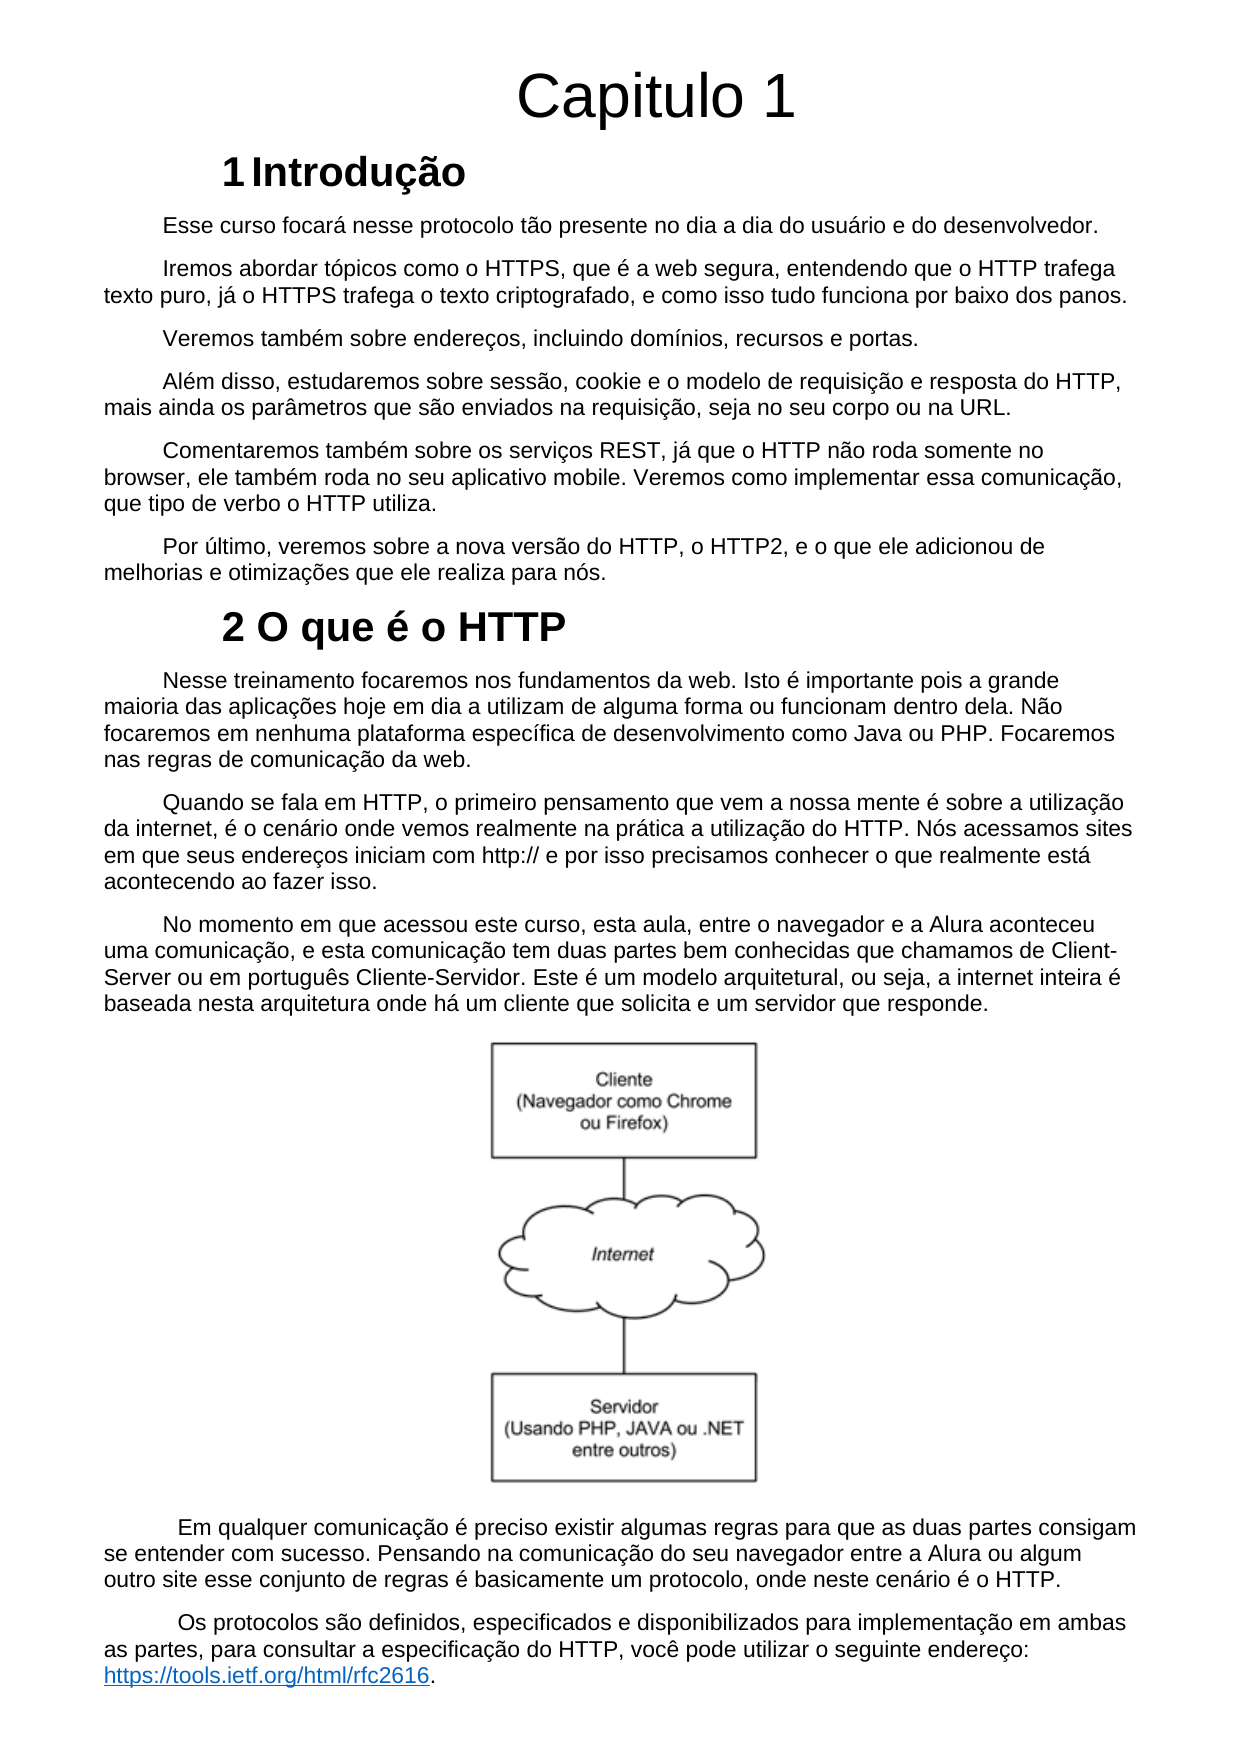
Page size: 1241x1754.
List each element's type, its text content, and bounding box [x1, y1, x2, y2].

text Iremos abordar tópicos como o HTTPS, que é a web segura, entendendo que o HTTP trafega texto puro, já o HTTPS trafega o texto criptografado, e como isso tudo funciona por baixo dos panos. [103, 255, 1137, 308]
text No momento em que acessou este curso, esta aula, entre o navegador e a Alura aconteceu uma comunicação, e esta comunicação tem duas partes bem conhecidas que chamamos de Client-Server ou em português Cliente-Servidor. Este é um modelo arquitetural, ou seja, a internet inteira é baseada nesta arquitetura onde há um cliente que solicita e um servidor que responde. [103, 911, 1137, 1016]
picture [463, 1033, 777, 1497]
text Capitulo 1 [103, 59, 1137, 131]
text Nesse treinamento focaremos nos fundamentos da web. Isto é importante pois a grande maioria das aplicações hoje em dia a utilizam de alguma forma ou funcionam dentro dela. Não focaremos em nenhuma plataforma específica de desenvolvimento como Java ou PHP. Focaremos nas regras de comunicação da web. [103, 667, 1137, 772]
text Por último, veremos sobre a nova versão do HTTP, o HTTP2, e o que ele adicionou de melhorias e otimizações que ele realiza para nós. [103, 533, 1137, 586]
text 2 O que é o HTTP [222, 602, 1137, 650]
text Além disso, estudaremos sobre sessão, cookie e o modelo de requisição e resposta do HTTP, mais ainda os parâmetros que são enviados na requisição, seja no seu corpo ou na URL. [103, 368, 1137, 420]
text Quando se fala em HTTP, o primeiro pensamento que vem a nossa mente é sobre a utilização da internet, é o cenário onde vemos realmente na prática a utilização do HTTP. Nós acessamos sites em que seus endereços iniciam com http:// e por isso precisamos conhecer o que realmente está acontecendo ao fazer isso. [103, 789, 1137, 894]
text Em qualquer comunicação é preciso existir algumas regras para que as duas partes consigam se entender com sucesso. Pensando na comunicação do seu navegador entre a Alura ou algum outro site esse conjunto de regras é basicamente um protocolo, onde neste cenário é o HTTP. [103, 1513, 1137, 1593]
text Comentaremos também sobre os serviços REST, já que o HTTP não roda somente no browser, ele também roda no seu aplicativo mobile. Veremos como implementar essa comunicação, que tipo de verbo o HTTP utiliza. [103, 437, 1137, 516]
list Introdução [222, 148, 1137, 196]
text Esse curso focará nesse protocolo tão presente no dia a dia do usuário e do desenvolvedor. [103, 212, 1137, 239]
text Veremos também sobre endereços, incluindo domínios, recursos e portas. [103, 325, 1137, 351]
text Os protocolos são definidos, especificados e disponibilizados para implementação em ambas as partes, para consultar a especificação do HTTP, você pode utilizar o seguinte endereço: https://tools.ietf.org/html/rfc2616. [103, 1609, 1137, 1688]
